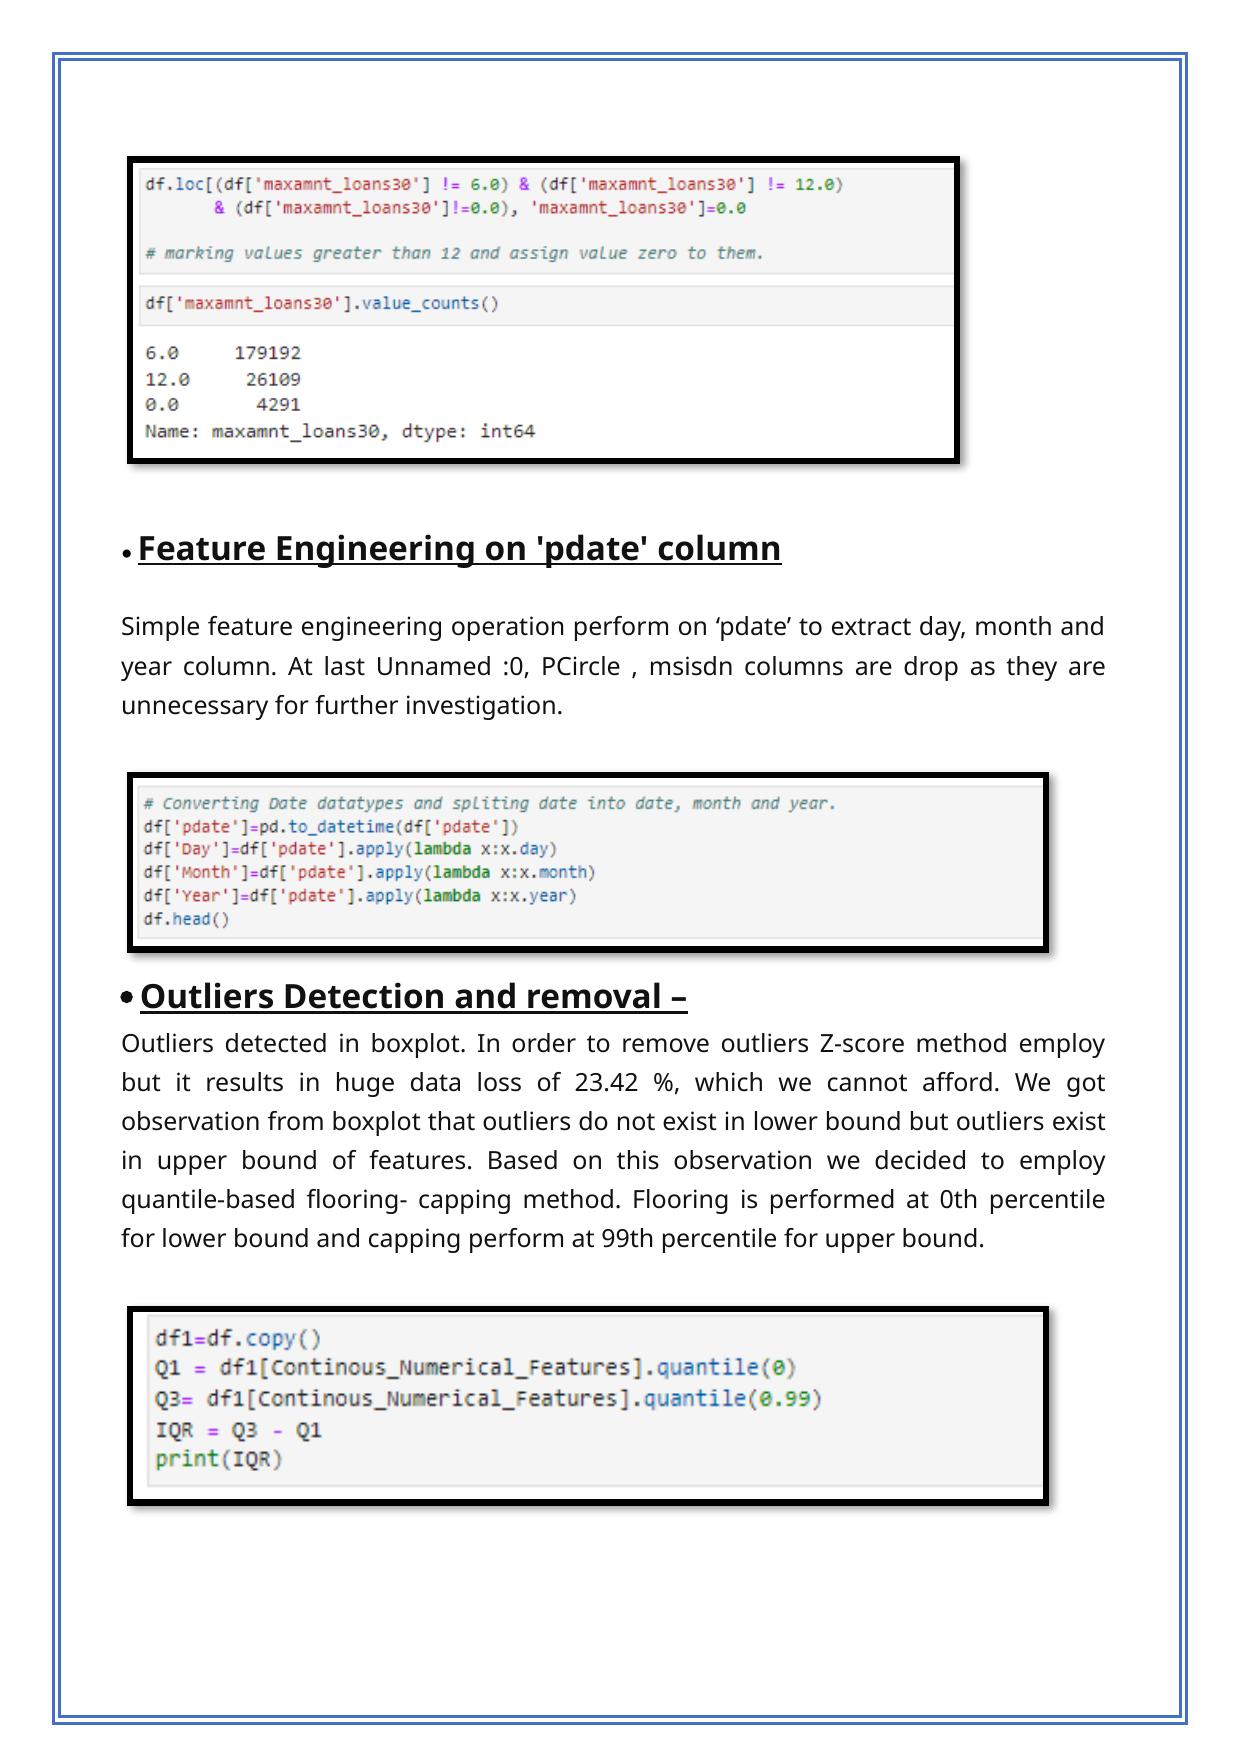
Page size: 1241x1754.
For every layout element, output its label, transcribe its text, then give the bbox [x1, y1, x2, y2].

picture [133, 163, 954, 458]
list Outliers Detection and removal – [121, 973, 1107, 1018]
picture [133, 778, 1043, 946]
text Simple feature engineering operation perform on ‘pdate’ to extract day, month and year column. At last Unnamed :0, PCircle , msisdn columns are drop as they are unnecessary for further investigation. [121, 609, 1107, 721]
text • Feature Engineering on 'pdate' column [121, 525, 1107, 570]
list Outliers detected in boxplot. In order to remove outliers Z-score method employ but it results in huge data loss of 23.42 %, which we cannot afford. We got observation from boxplot that outliers do not exist in lower bound but outliers exist in upper bound of features. Based on this observation we decided to employ quantile-based flooring- capping method. Flooring is performed at 0th percentile for lower bound and capping perform at 99th percentile for upper bound. [121, 1025, 1107, 1255]
picture [133, 1312, 1043, 1499]
